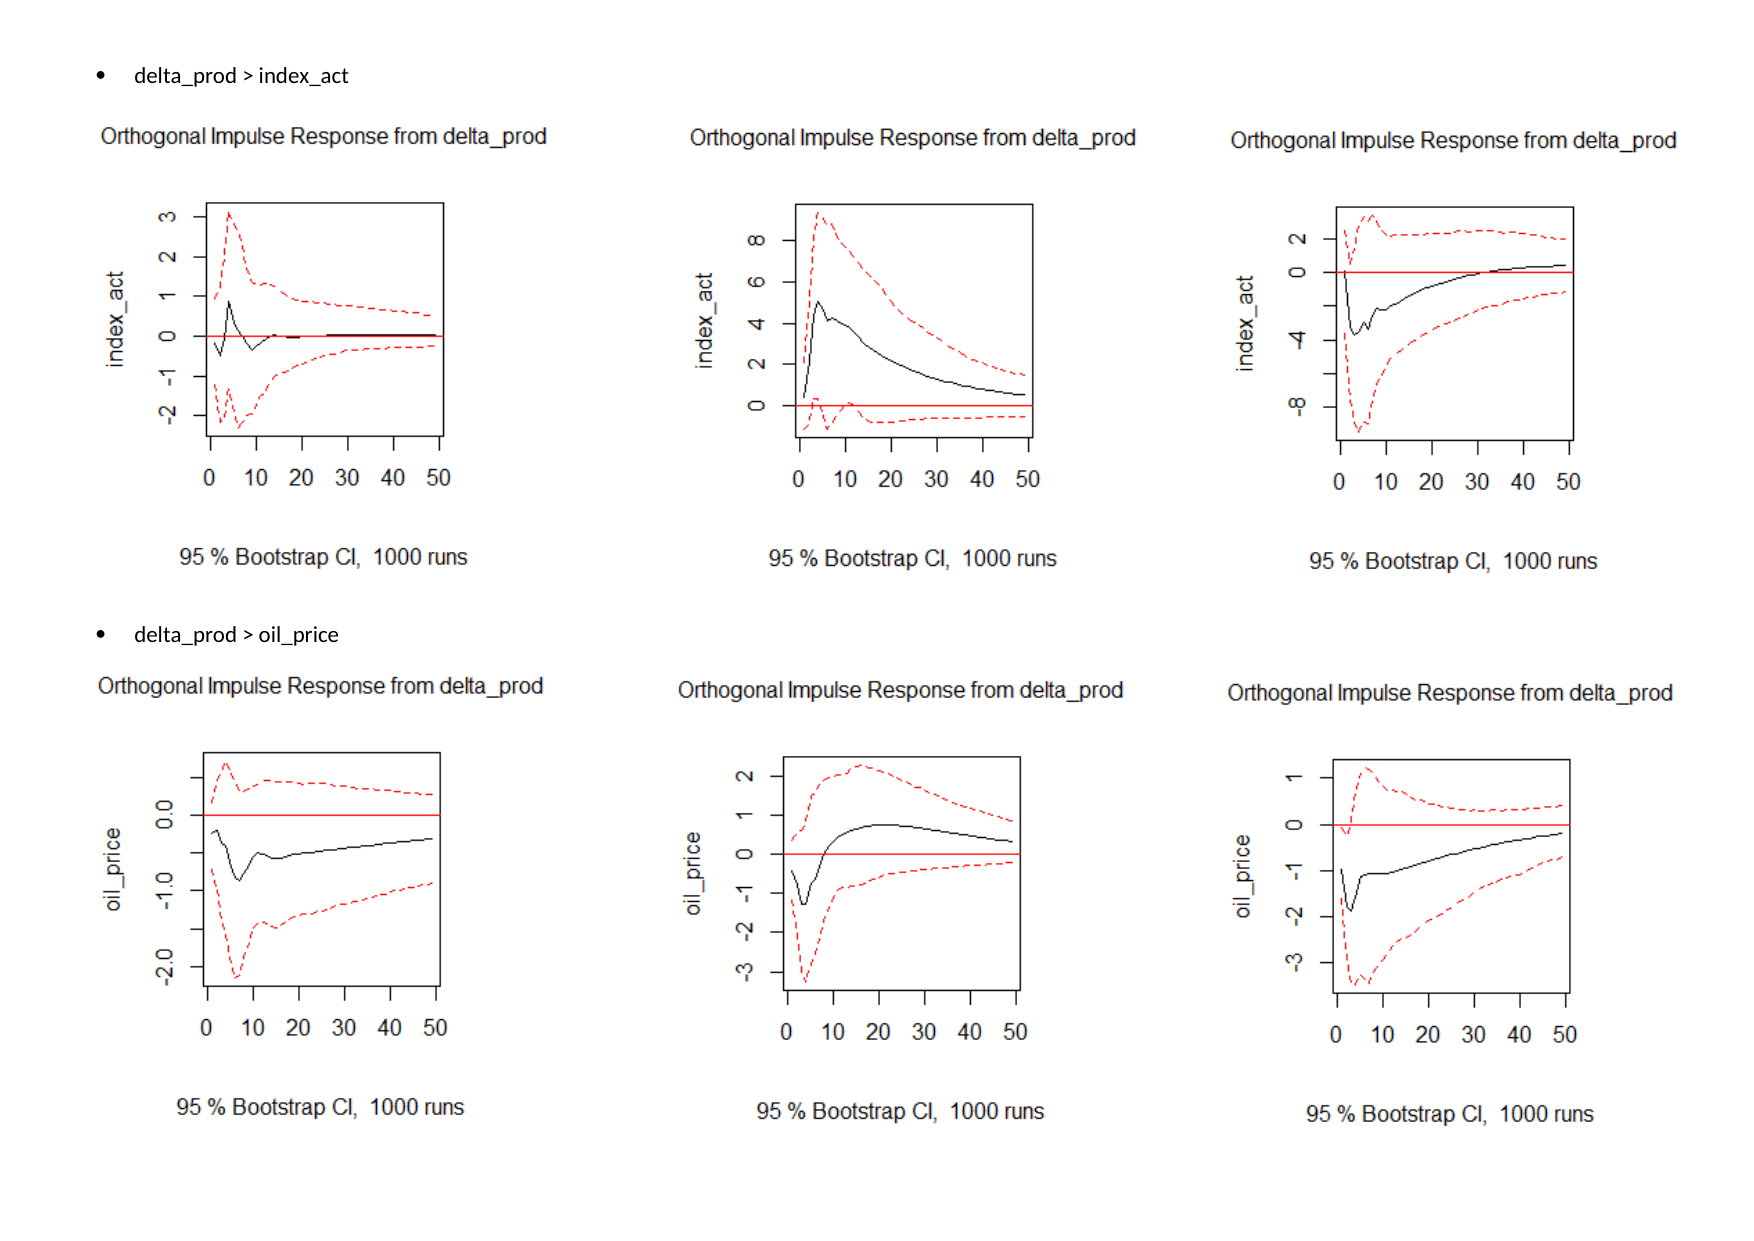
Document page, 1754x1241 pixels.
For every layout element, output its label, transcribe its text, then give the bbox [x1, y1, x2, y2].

list delta_prod > oil_price [97, 620, 1695, 648]
picture [59, 108, 1695, 601]
list delta_prod > index_act [97, 62, 1695, 90]
picture [59, 666, 1694, 1147]
